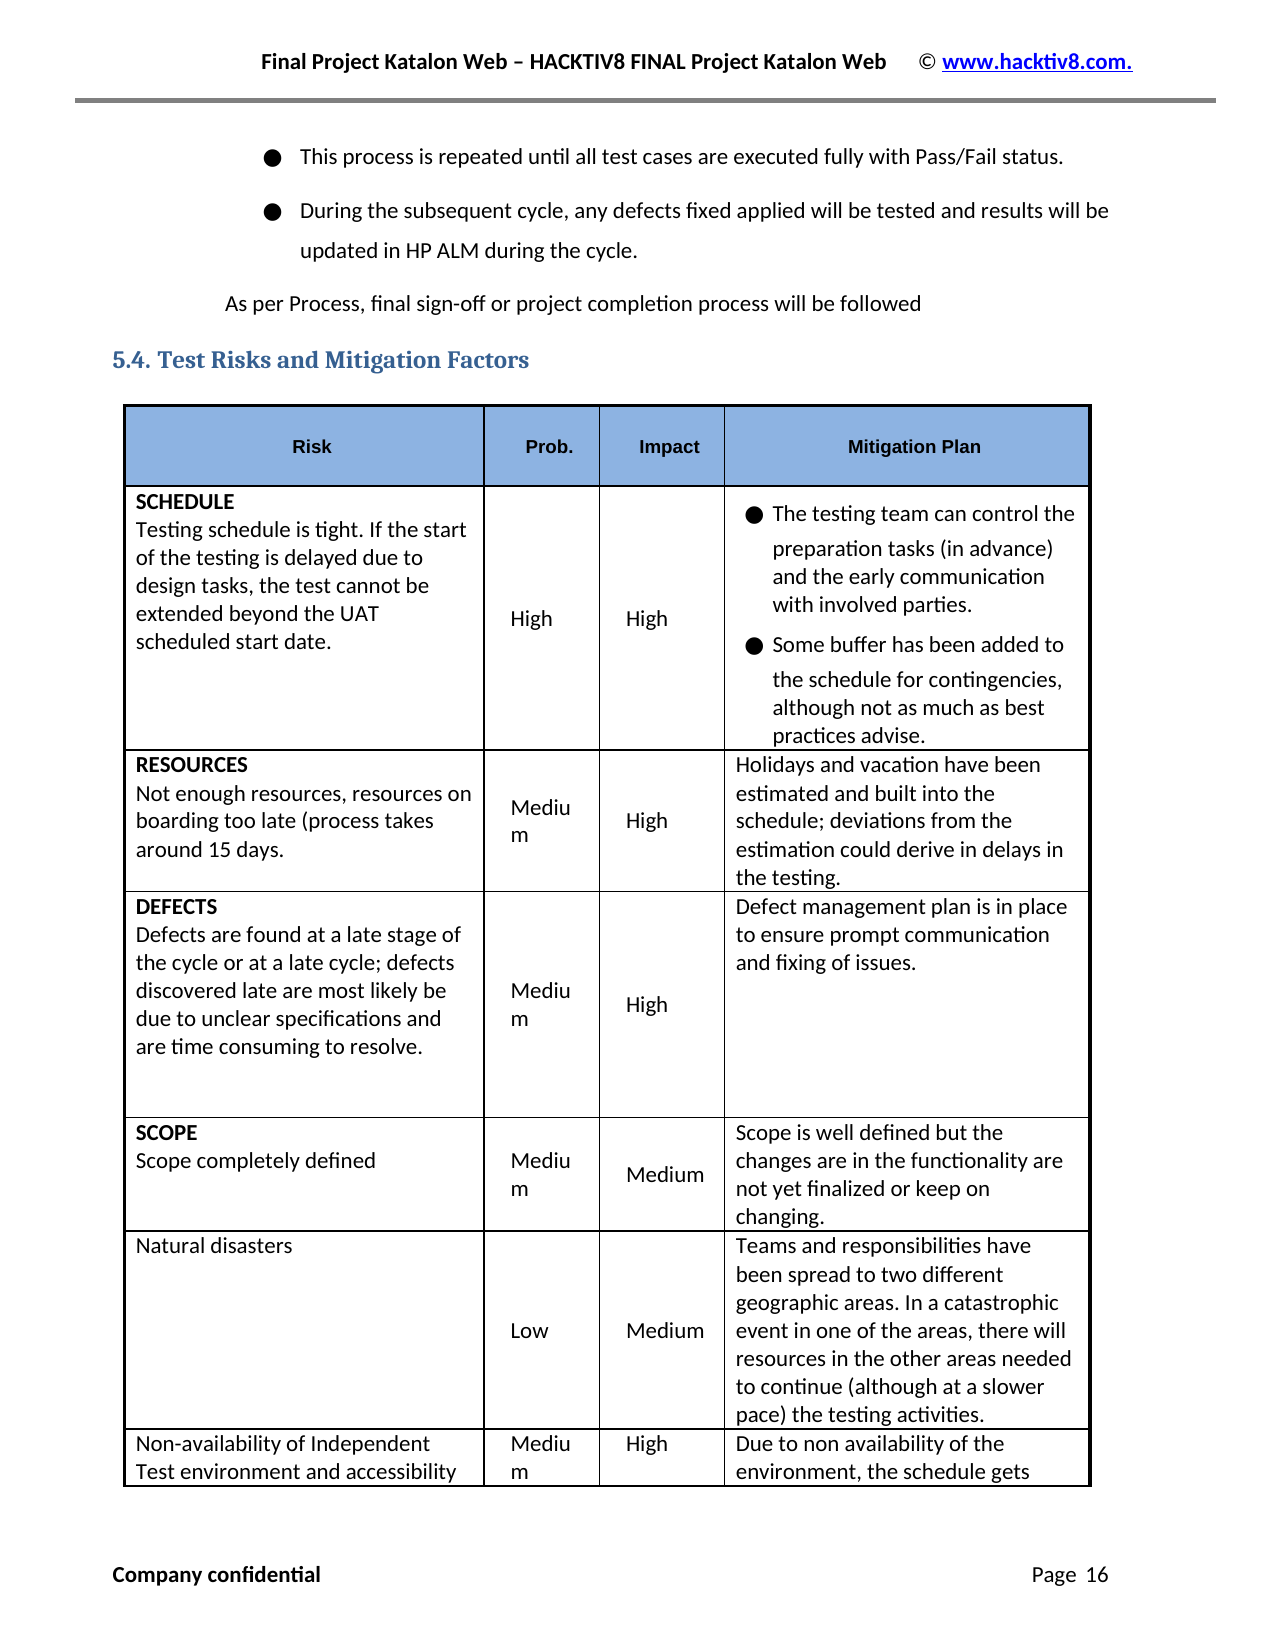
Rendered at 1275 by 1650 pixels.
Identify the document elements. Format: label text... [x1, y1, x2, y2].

table_cell SCHEDULE Testing schedule is tight. If the start of the testing is delayed due to design tasks, the test cannot be extended beyond the UAT scheduled start date. [126, 487, 483, 749]
table_header Impact [600, 407, 724, 485]
table_cell Holidays and vacation have been estimated and built into the schedule; deviations from the estimation could derive in delays in the testing. [725, 751, 1088, 891]
table_cell High [600, 892, 724, 1116]
table_cell High [600, 1430, 724, 1485]
subtitle Test Risks and Mitigation Factors [112, 346, 1125, 375]
table_header Mitigation Plan [725, 407, 1088, 485]
table_cell RESOURCES Not enough resources, resources on boarding too late (process takes around 15 days. [126, 751, 483, 891]
table_cell Medium [485, 1430, 599, 1485]
table_cell Scope is well defined but the changes are in the functionality are not yet finalized or keep on changing. [725, 1118, 1088, 1230]
table_cell Medium [600, 1232, 724, 1428]
table_cell High [600, 751, 724, 891]
table_cell Medium [485, 1118, 599, 1230]
table_cell Defect management plan is in place to ensure prompt communication and fixing of issues. [725, 892, 1088, 1116]
table_cell Low [485, 1232, 599, 1428]
list During the subsequent cycle, any defects fixed applied will be tested and results will be updated in HP ALM during the cycle. [262, 185, 1125, 264]
table_cell Medium [485, 751, 599, 891]
table_cell High [485, 487, 599, 749]
table_cell Medium [600, 1118, 724, 1230]
table_cell DEFECTS Defects are found at a late stage of the cycle or at a late cycle; defects discovered late are most likely be due to unclear specifications and are time consuming to resolve. [126, 892, 483, 1116]
table_cell Due to non availability of the environment, the schedule gets impacted and will lead to delayed start of Test execution. [725, 1430, 1088, 1485]
text As per Process, final sign-off or project completion process will be followed [178, 289, 1125, 317]
table_cell The testing team can control the preparation tasks (in advance) and the early communication with involved parties. Some buffer has been added to the schedule for contingencies, although not as much as best practices advise. [725, 487, 1088, 749]
list This process is repeated until all test cases are executed fully with Pass/Fail status. [262, 131, 1125, 178]
table_header Risk [126, 407, 483, 485]
table_header Prob. [485, 407, 599, 485]
table_cell High [600, 487, 724, 749]
table_cell Natural disasters [126, 1232, 483, 1428]
table_cell SCOPE Scope completely defined [126, 1118, 483, 1230]
table_cell Non-availability of Independent Test environment and accessibility [126, 1430, 483, 1485]
table_cell Medium [485, 892, 599, 1116]
